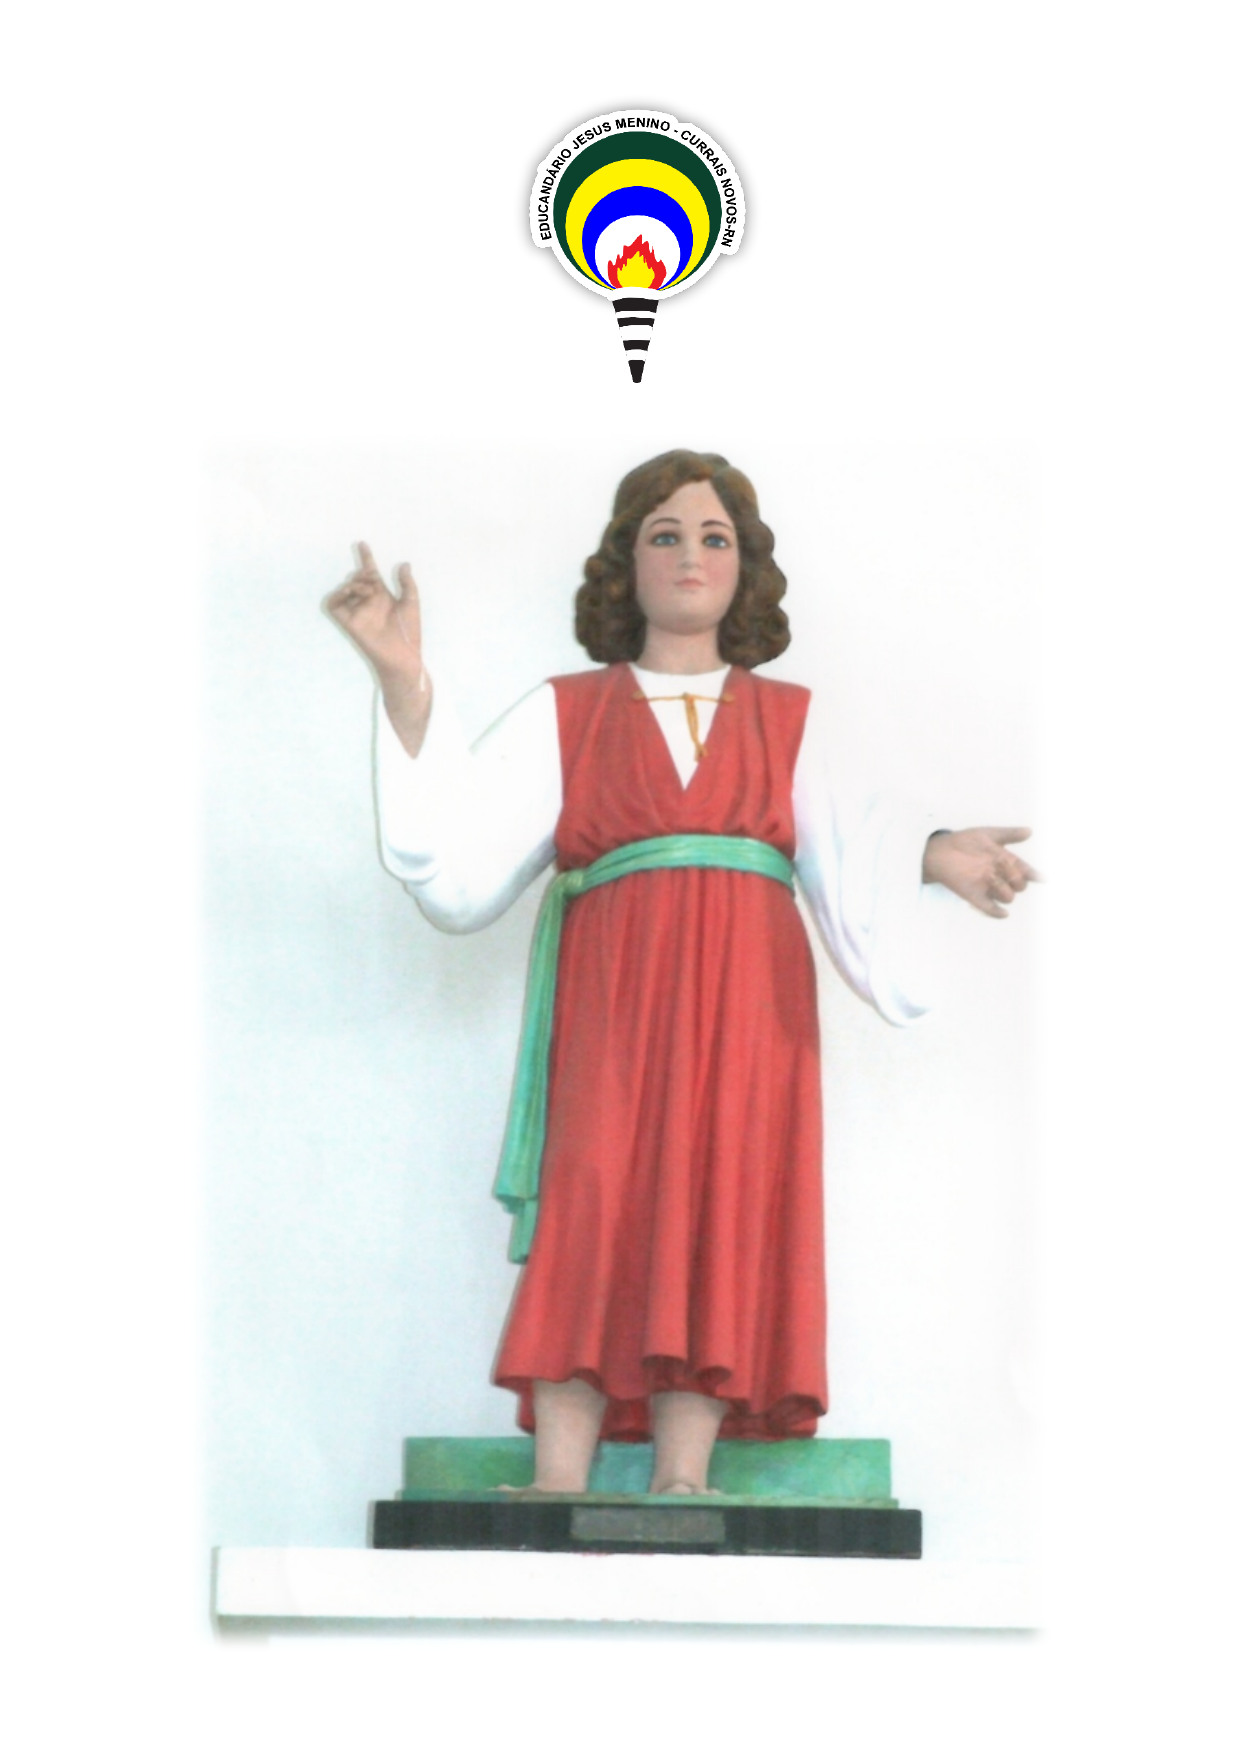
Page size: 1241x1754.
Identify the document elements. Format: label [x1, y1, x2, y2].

picture [497, 80, 777, 383]
picture [216, 455, 1024, 1623]
